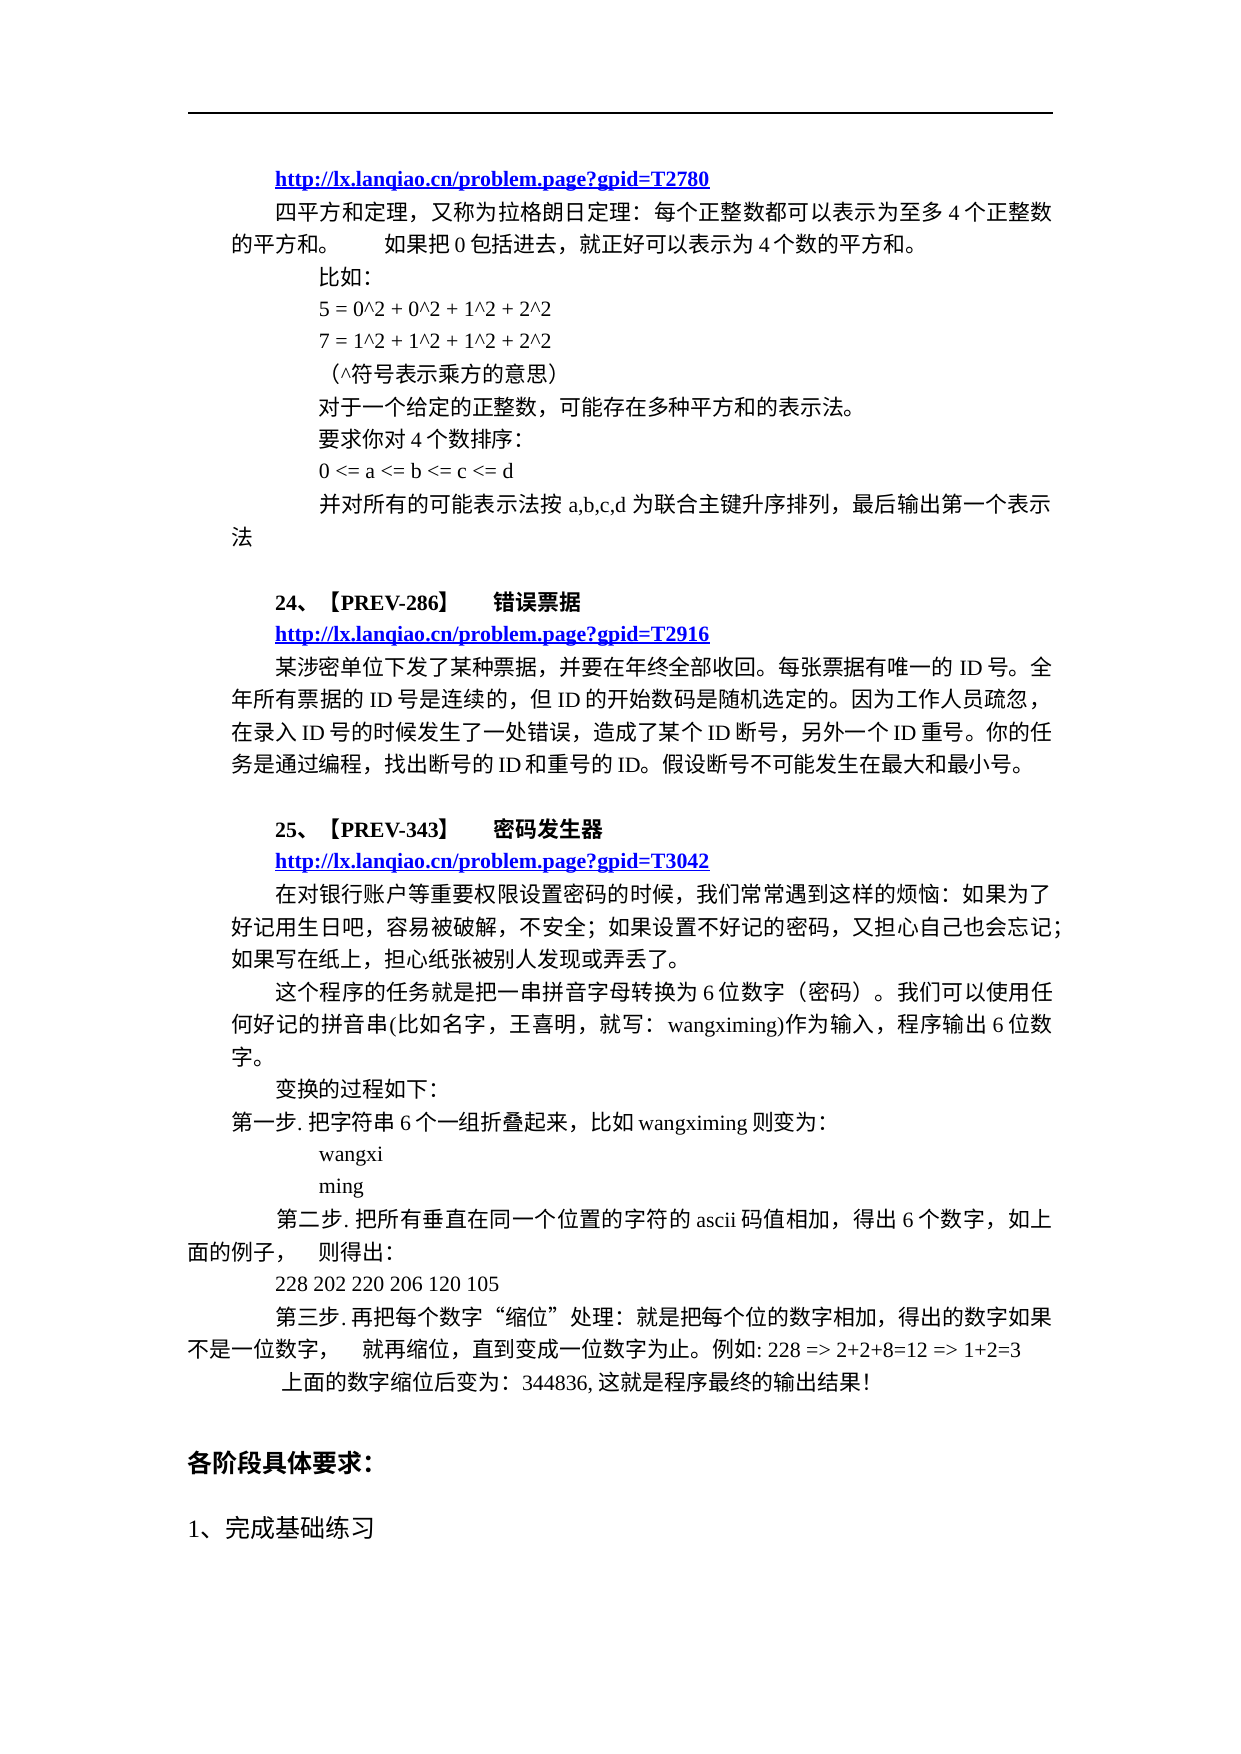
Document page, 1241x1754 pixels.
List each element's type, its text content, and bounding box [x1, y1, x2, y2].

list 要求你对4个数排序： [231, 422, 1053, 454]
text 各阶段具体要求： [187, 1429, 1053, 1494]
list 四平方和定理，又称为拉格朗日定理：每个正整数都可以表示为至多4个正整数的平方和。 如果把0包括进去，就正好可以表示为4个数的平方和。 [231, 194, 1053, 259]
list 228 202 220 206 120 105 [187, 1267, 1053, 1299]
list 变换的过程如下： [187, 1072, 1053, 1104]
list （^符号表示乘方的意思） [231, 357, 1053, 389]
text 上面的数字缩位后变为：344836, 这就是程序最终的输出结果！ [187, 1364, 1053, 1397]
list 这个程序的任务就是把一串拼音字母转换为6位数字（密码）。我们可以使用任何好记的拼音串(比如名字，王喜明，就写：wangximing)作为输入，程序输出6位数字。 [231, 974, 1053, 1072]
list 并对所有的可能表示法按 a,b,c,d 为联合主键升序排列，最后输出第一个表示法 [231, 487, 1053, 552]
list 25、【PREV-343】 密码发生器 [275, 812, 1053, 844]
list http://lx.lanqiao.cn/problem.page?gpid=T2780 [275, 162, 1053, 194]
list http://lx.lanqiao.cn/problem.page?gpid=T3042 [275, 844, 1053, 877]
list 在对银行账户等重要权限设置密码的时候，我们常常遇到这样的烦恼：如果为了好记用生日吧，容易被破解，不安全；如果设置不好记的密码，又担心自己也会忘记；如果写在纸上，担心纸张被别人发现或弄丢了。 [231, 877, 1053, 974]
list 7 = 1^2 + 1^2 + 1^2 + 2^2 [231, 324, 1053, 357]
list 5 = 0^2 + 0^2 + 1^2 + 2^2 [231, 292, 1053, 324]
list wangxi [187, 1137, 1053, 1169]
list 0 <= a <= b <= c <= d [231, 454, 1053, 487]
list 第二步. 把所有垂直在同一个位置的字符的ascii码值相加，得出6个数字，如上面的例子， 则得出： [187, 1202, 1053, 1267]
list 24、【PREV-286】 错误票据 [275, 584, 1053, 617]
list 对于一个给定的正整数，可能存在多种平方和的表示法。 [231, 389, 1053, 422]
list 某涉密单位下发了某种票据，并要在年终全部收回。每张票据有唯一的ID号。全年所有票据的ID号是连续的，但ID的开始数码是随机选定的。因为工作人员疏忽，在录入ID号的时候发生了一处错误，造成了某个ID断号，另外一个ID重号。你的任务是通过编程，找出断号的ID和重号的ID。假设断号不可能发生在最大和最小号。 [231, 649, 1053, 779]
list http://lx.lanqiao.cn/problem.page?gpid=T2916 [231, 617, 1053, 649]
list ming [187, 1169, 1053, 1202]
list 比如： [231, 259, 1053, 292]
list 第一步. 把字符串6个一组折叠起来，比如wangximing则变为： [187, 1104, 1053, 1137]
list 第三步. 再把每个数字“缩位”处理：就是把每个位的数字相加，得出的数字如果不是一位数字， 就再缩位，直到变成一位数字为止。例如: 228 => 2+2+8=12 => 1+2=3 [187, 1299, 1053, 1364]
text 1、完成基础练习 [187, 1494, 1053, 1559]
